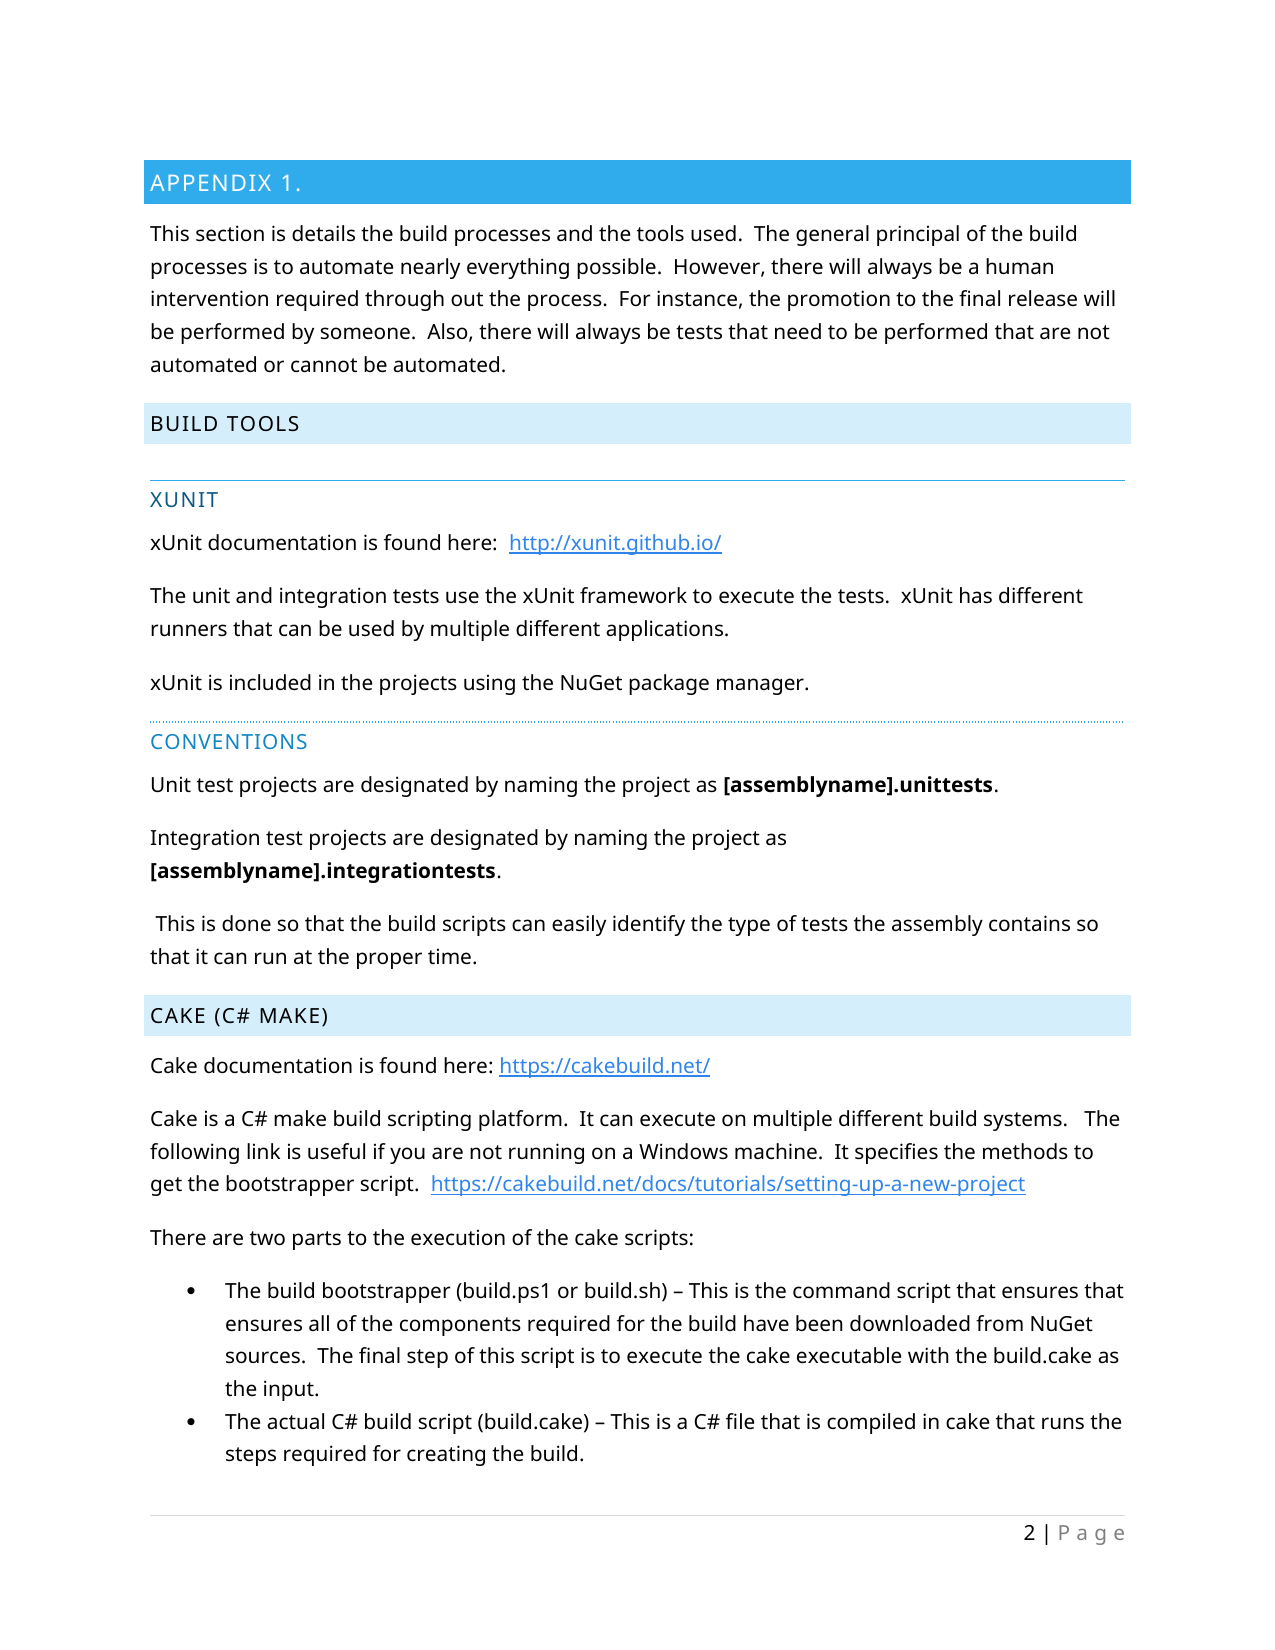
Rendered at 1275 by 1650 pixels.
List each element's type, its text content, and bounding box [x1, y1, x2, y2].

subtitle Cake (C# Make) [150, 1002, 1125, 1030]
text Cake is a C# make build scripting platform. It can execute on multiple different build systems. The following link is useful if you are not running on a Windows machine. It specifies the methods to get the bootstrapper script. https://cakebuild.net/docs/tutorials/setting-up-a-new-project [150, 1104, 1125, 1198]
text xUnit is included in the projects using the NuGet package manager. [150, 668, 1125, 696]
text Cake documentation is found here: https://cakebuild.net/ [150, 1051, 1125, 1079]
text This is done so that the build scripts can easily identify the type of tests the assembly contains so that it can run at the proper time. [150, 909, 1125, 970]
text Integration test projects are designated by naming the project as [assemblyname].integrationtests. [150, 823, 1125, 884]
subtitle Conventions [150, 721, 1125, 755]
list The actual C# build script (build.cake) – This is a C# file that is compiled in cake that runs the steps required for creating the build. [187, 1407, 1125, 1468]
text xUnit documentation is found here: http://xunit.github.io/ [150, 528, 1125, 557]
list The build bootstrapper (build.ps1 or build.sh) – This is the command script that ensures that ensures all of the components required for the build have been downloaded from NuGet sources. The final step of this script is to execute the cake executable with the build.cake as the input. [187, 1276, 1125, 1403]
text This section is details the build processes and the tools used. The general principal of the build processes is to automate nearly everything possible. However, there will always be a human intervention required through out the process. For instance, the promotion to the final release will be performed by someone. Also, there will always be tests that need to be performed that are not automated or cannot be automated. [150, 219, 1125, 378]
subtitle Build Tools [150, 409, 1125, 438]
text Unit test projects are designated by naming the project as [assemblyname].unittests. [150, 770, 1125, 798]
text The unit and integration tests use the xUnit framework to execute the tests. xUnit has different runners that can be used by multiple different applications. [150, 582, 1125, 643]
subtitle xUnit [150, 481, 1125, 514]
text There are two parts to the execution of the cake scripts: [150, 1223, 1125, 1251]
